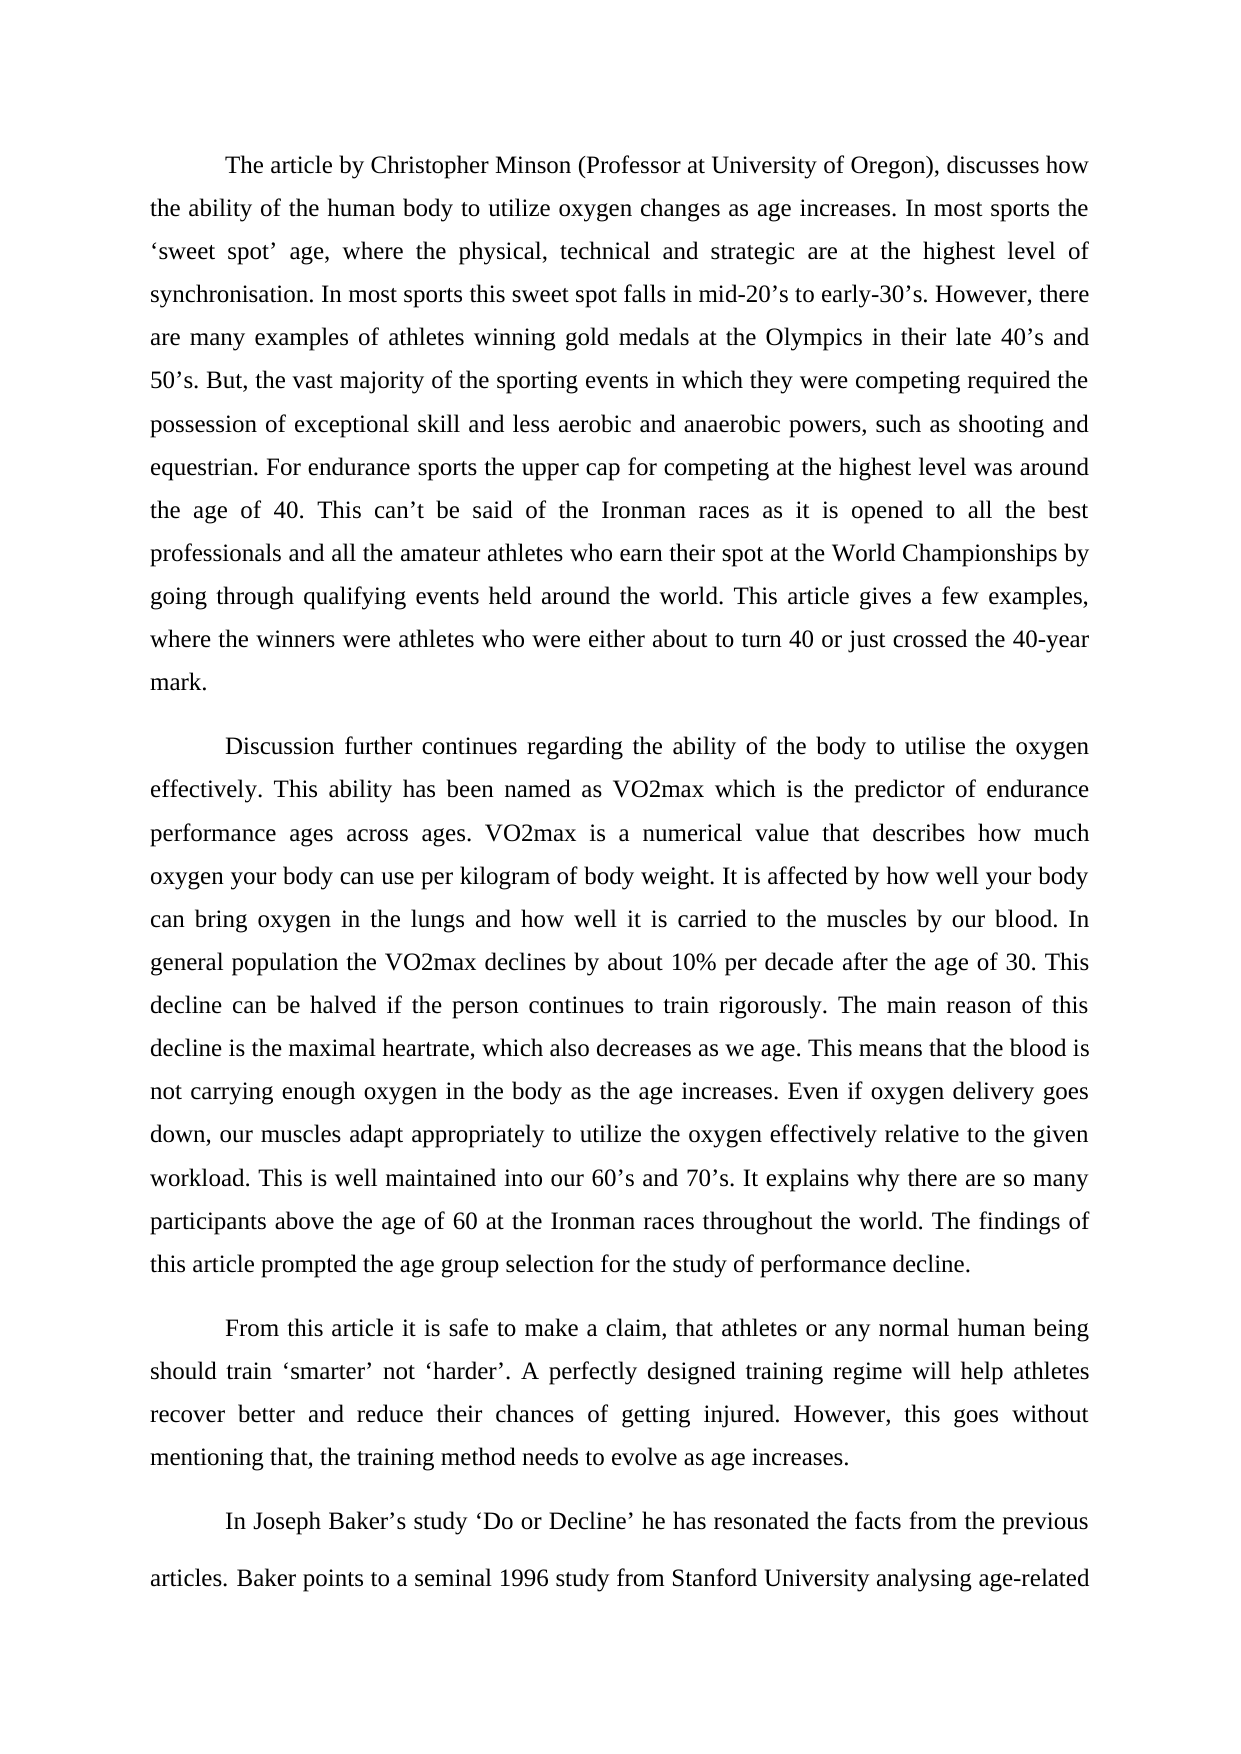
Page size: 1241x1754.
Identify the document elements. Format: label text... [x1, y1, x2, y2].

text From this article it is safe to make a claim, that athletes or any normal human being should train ‘smarter’ not ‘harder’. A perfectly designed training regime will help athletes recover better and reduce their chances of getting injured. However, this goes without mentioning that, the training method needs to evolve as age increases. [150, 1313, 1090, 1471]
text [150, 1506, 1090, 1594]
text The article by Christopher Minson (Professor at University of Oregon), discusses how the ability of the human body to utilize oxygen changes as age increases. In most sports the ‘sweet spot’ age, where the physical, technical and strategic are at the highest level of synchronisation. In most sports this sweet spot falls in mid-20’s to early-30’s. However, there are many examples of athletes winning gold medals at the Olympics in their late 40’s and 50’s. But, the vast majority of the sporting events in which they were competing required the possession of exceptional skill and less aerobic and anaerobic powers, such as shooting and equestrian. For endurance sports the upper cap for competing at the highest level was around the age of 40. This can’t be said of the Ironman races as it is opened to all the best professionals and all the amateur athletes who earn their spot at the World Championships by going through qualifying events held around the world. This article gives a few examples, where the winners were athletes who were either about to turn 40 or just crossed the 40-year mark. [150, 150, 1090, 696]
text Discussion further continues regarding the ability of the body to utilise the oxygen effectively. This ability has been named as VO2max which is the predictor of endurance performance ages across ages. VO2max is a numerical value that describes how much oxygen your body can use per kilogram of body weight. It is affected by how well your body can bring oxygen in the lungs and how well it is carried to the muscles by our blood. In general population the VO2max declines by about 10% per decade after the age of 30. This decline can be halved if the person continues to train rigorously. The main reason of this decline is the maximal heartrate, which also decreases as we age. This means that the blood is not carrying enough oxygen in the body as the age increases. Even if oxygen delivery goes down, our muscles adapt appropriately to utilize the oxygen effectively relative to the given workload. This is well maintained into our 60’s and 70’s. It explains why there are so many participants above the age of 60 at the Ironman races throughout the world. The findings of this article prompted the age group selection for the study of performance decline. [150, 731, 1090, 1278]
